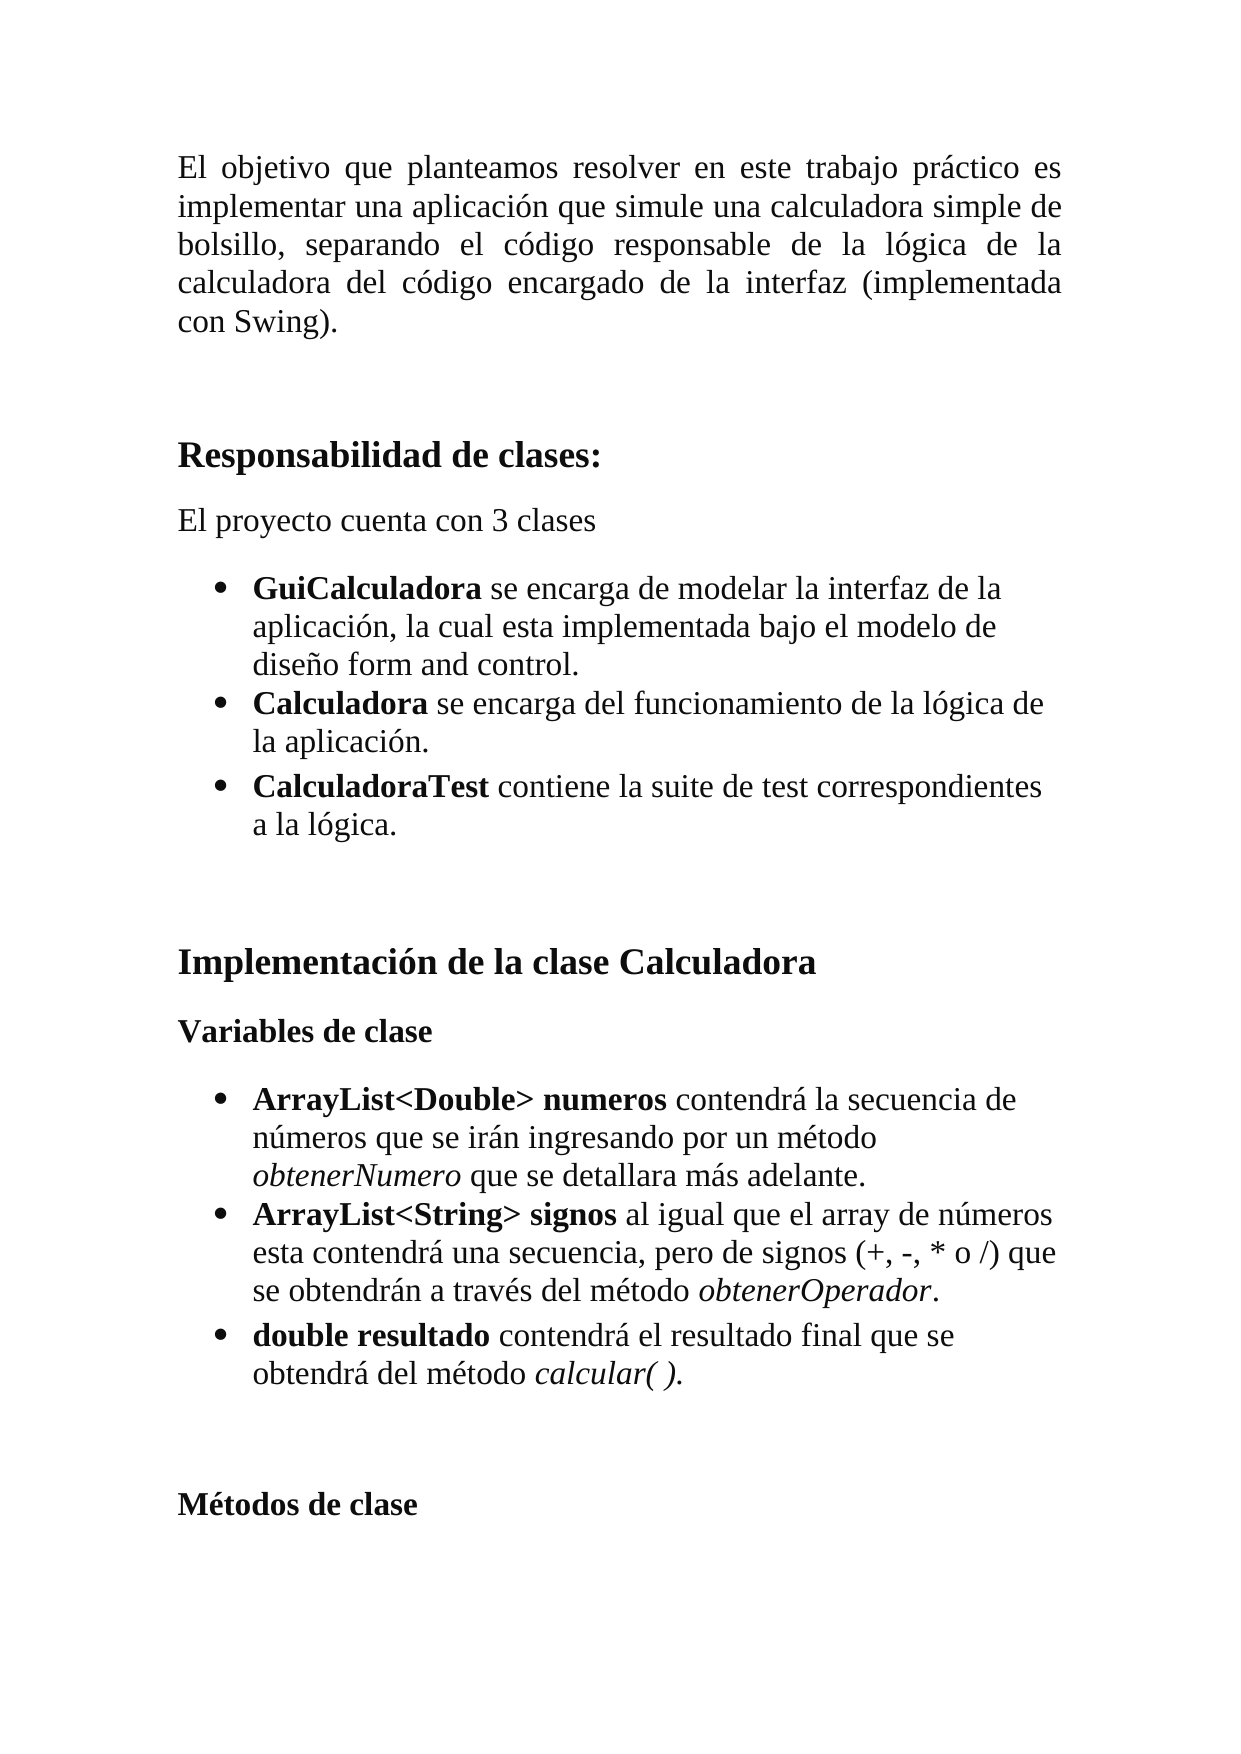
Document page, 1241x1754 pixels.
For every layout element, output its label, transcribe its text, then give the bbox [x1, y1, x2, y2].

text Variables de clase [177, 1012, 1063, 1050]
text El objetivo que planteamos resolver en este trabajo práctico es implementar una aplicación que simule una calculadora simple de bolsillo, separando el código responsable de la lógica de la calculadora del código encargado de la interfaz (implementada con Swing). [177, 148, 1063, 339]
text El proyecto cuenta con 3 clases [177, 501, 1063, 539]
list CalculadoraTest contiene la suite de test correspondientes a la lógica. [215, 766, 1063, 843]
list ArrayList<String> signos al igual que el array de números esta contendrá una secuencia, pero de signos (+, -, * o /) que se obtendrán a través del método obtenerOperador. [215, 1194, 1063, 1309]
text Responsabilidad de clases: [177, 432, 1063, 476]
list Calculadora se encarga del funcionamiento de la lógica de la aplicación. [215, 683, 1063, 760]
list double resultado contendrá el resultado final que se obtendrá del método calcular( ). [215, 1315, 1063, 1392]
text Implementación de la clase Calculadora [177, 939, 1063, 982]
list GuiCalculadora se encarga de modelar la interfaz de la aplicación, la cual esta implementada bajo el modelo de diseño form and control. [215, 568, 1063, 683]
list ArrayList<Double> numeros contendrá la secuencia de números que se irán ingresando por un método obtenerNumero que se detallara más adelante. [215, 1079, 1063, 1194]
text Métodos de clase [177, 1484, 1063, 1523]
